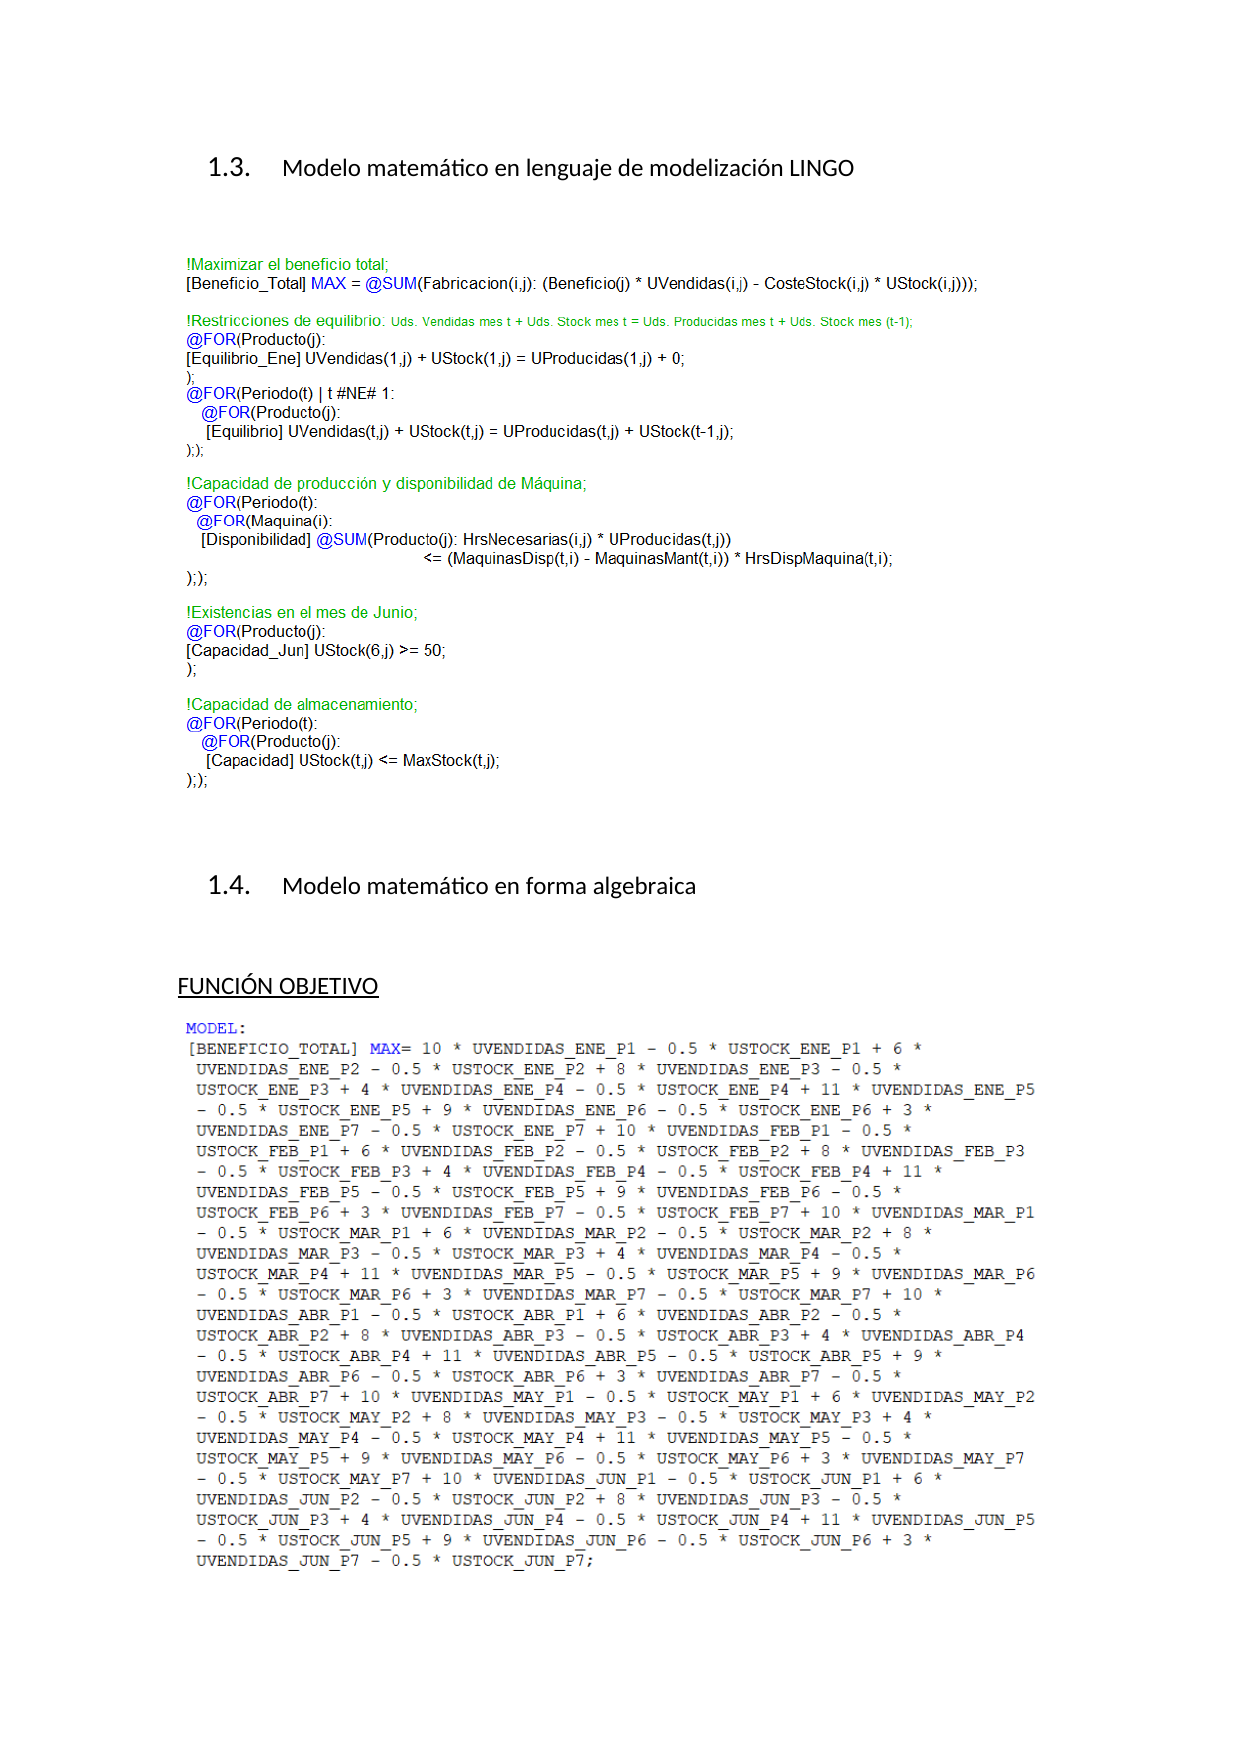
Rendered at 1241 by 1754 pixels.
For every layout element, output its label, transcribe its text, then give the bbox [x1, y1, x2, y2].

text FUNCIÓN OBJETIVO [177, 970, 1063, 1001]
picture [177, 1019, 1063, 1571]
list Modelo matemático en lenguaje de modelización LINGO [207, 148, 1063, 183]
picture [177, 250, 991, 800]
list Modelo matemático en forma algebraica [207, 866, 1063, 902]
